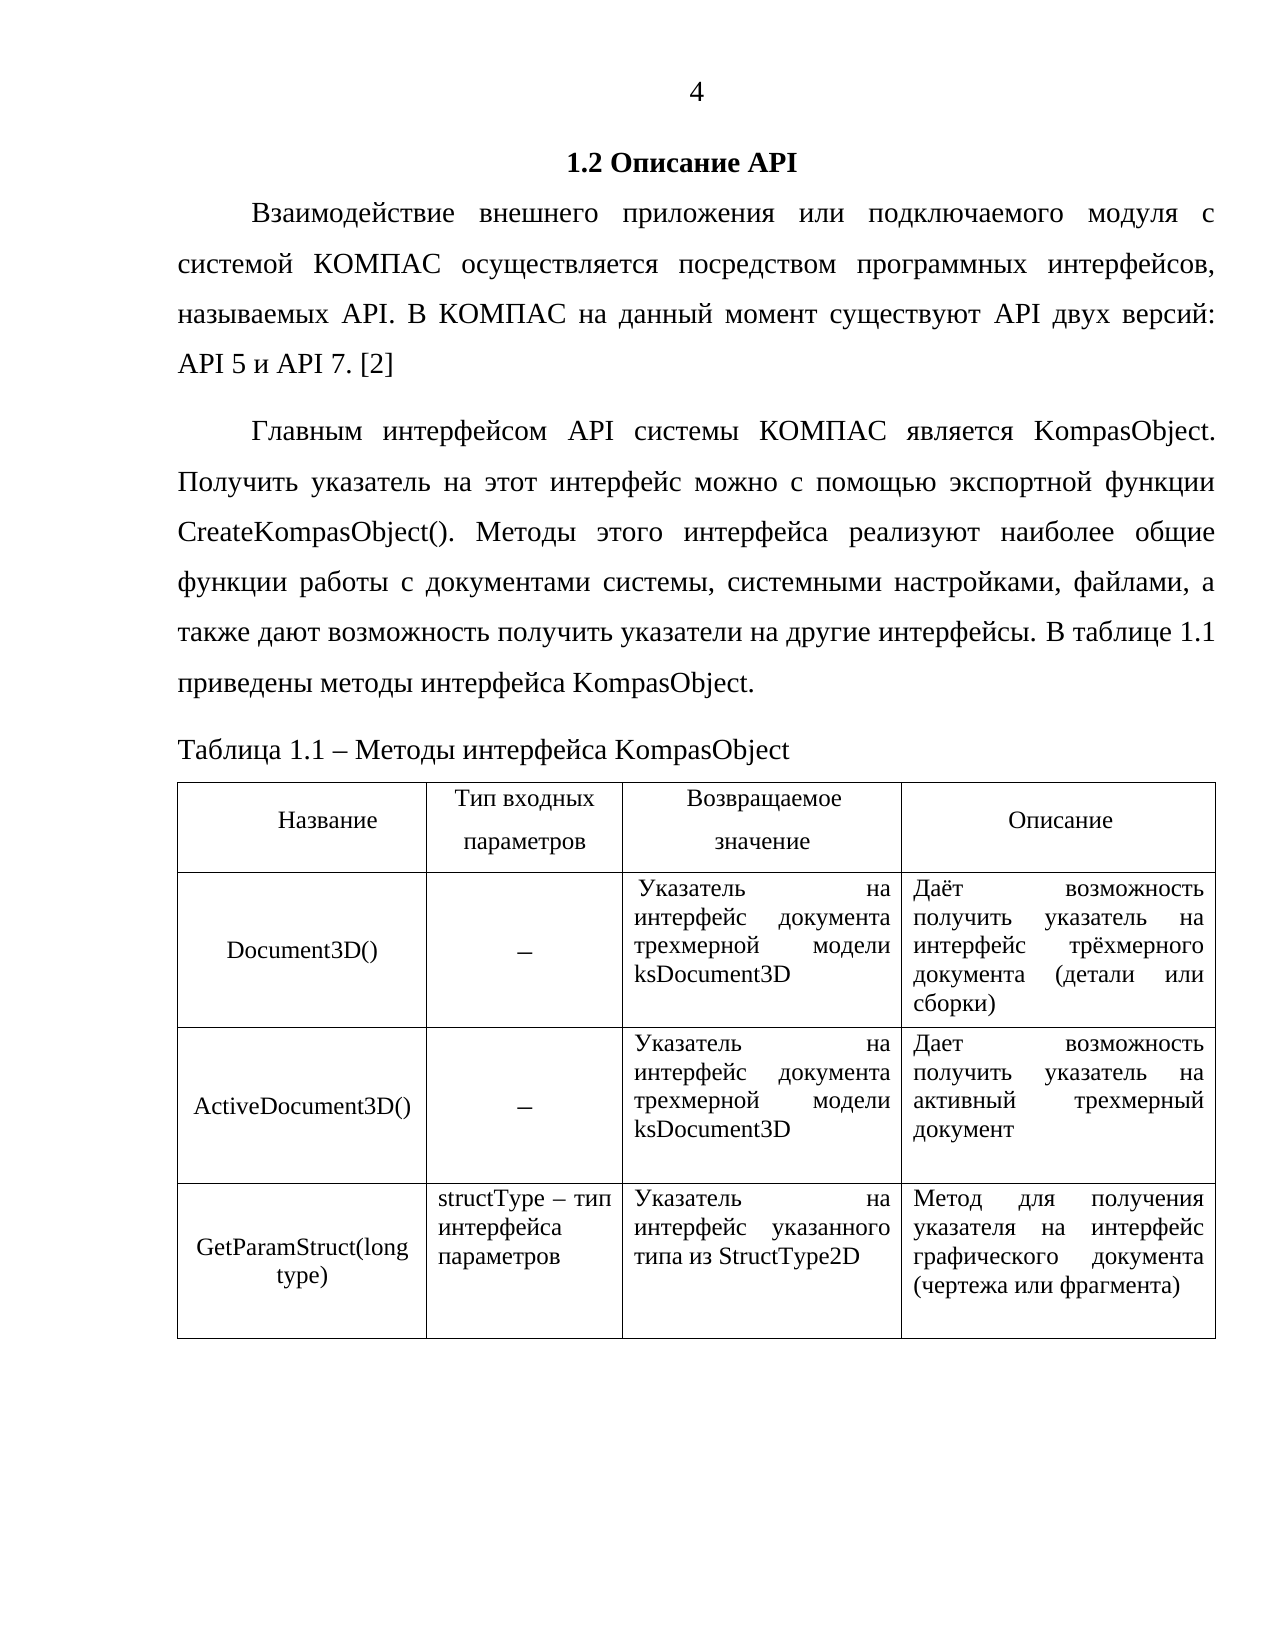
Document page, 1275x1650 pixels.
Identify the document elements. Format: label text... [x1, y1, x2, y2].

subtitle 1.2 Описание API [148, 145, 1216, 179]
table_cell Метод для получения указателя на интерфейс графического документа (чертежа или фрагмента) [902, 1184, 1215, 1338]
table_cell structType – тип интерфейса параметров [427, 1184, 622, 1338]
table_cell GetParamStruct(long type) [178, 1184, 426, 1338]
table_cell Document3D() [178, 873, 426, 1027]
text Таблица 1.1 – Методы интерфейса KompasObject [177, 732, 1216, 765]
table_cell Указатель на интерфейс документа трехмерной модели ksDocument3D [623, 873, 901, 1027]
table_header Возвращаемое значение [623, 783, 901, 872]
table_header Название [178, 783, 426, 872]
table_cell ActiveDocument3D() [178, 1028, 426, 1182]
table_cell Указатель на интерфейс документа трехмерной модели ksDocument3D [623, 1028, 901, 1182]
table_cell Даёт возможность получить указатель на интерфейс трёхмерного документа (детали или сборки) [902, 873, 1215, 1027]
table_cell – [427, 1028, 622, 1182]
table_cell Дает возможность получить указатель на активный трехмерный документ [902, 1028, 1215, 1182]
table_cell – [427, 873, 622, 1027]
table_header Тип входных параметров [427, 783, 622, 872]
table_cell Указатель на интерфейс указанного типа из StructType2D [623, 1184, 901, 1338]
table_header Описание [902, 783, 1215, 872]
text Главным интерфейсом API системы КОМПАС является KompasObject. Получить указатель на этот интерфейс можно с помощью экспортной функции CreateKompasObject(). Методы этого интерфейса реализуют наиболее общие функции работы с документами системы, системными настройками, файлами, а также дают возможность получить указатели на другие интерфейсы. В таблице 1.1 приведены методы интерфейса KompasObject. [177, 413, 1216, 698]
text Взаимодействие внешнего приложения или подключаемого модуля с системой КОМПАС осуществляется посредством программных интерфейсов, называемых API. В КОМПАС на данный момент существуют API двух версий: API 5 и API 7. [2] [177, 195, 1216, 380]
